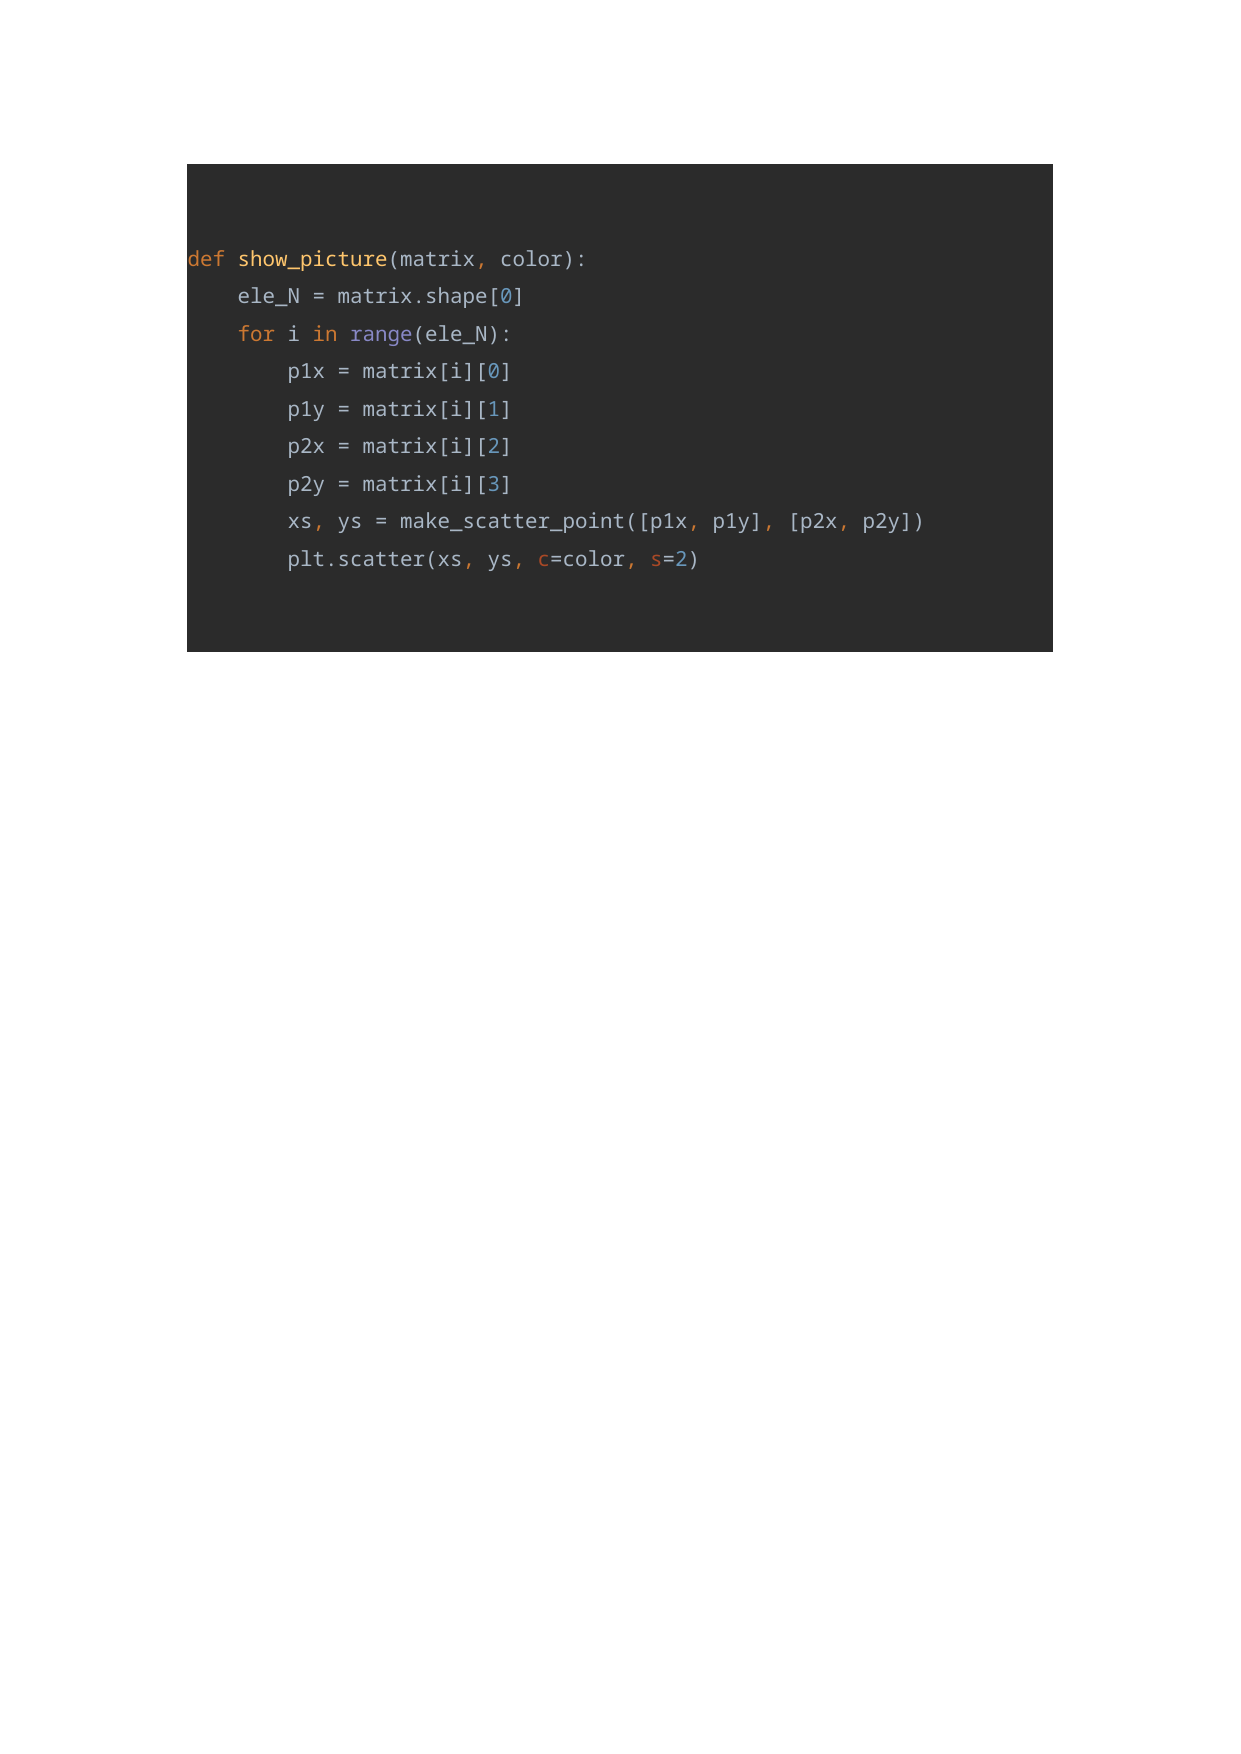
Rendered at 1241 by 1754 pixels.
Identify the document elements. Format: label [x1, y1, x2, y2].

text [187, 164, 1053, 652]
